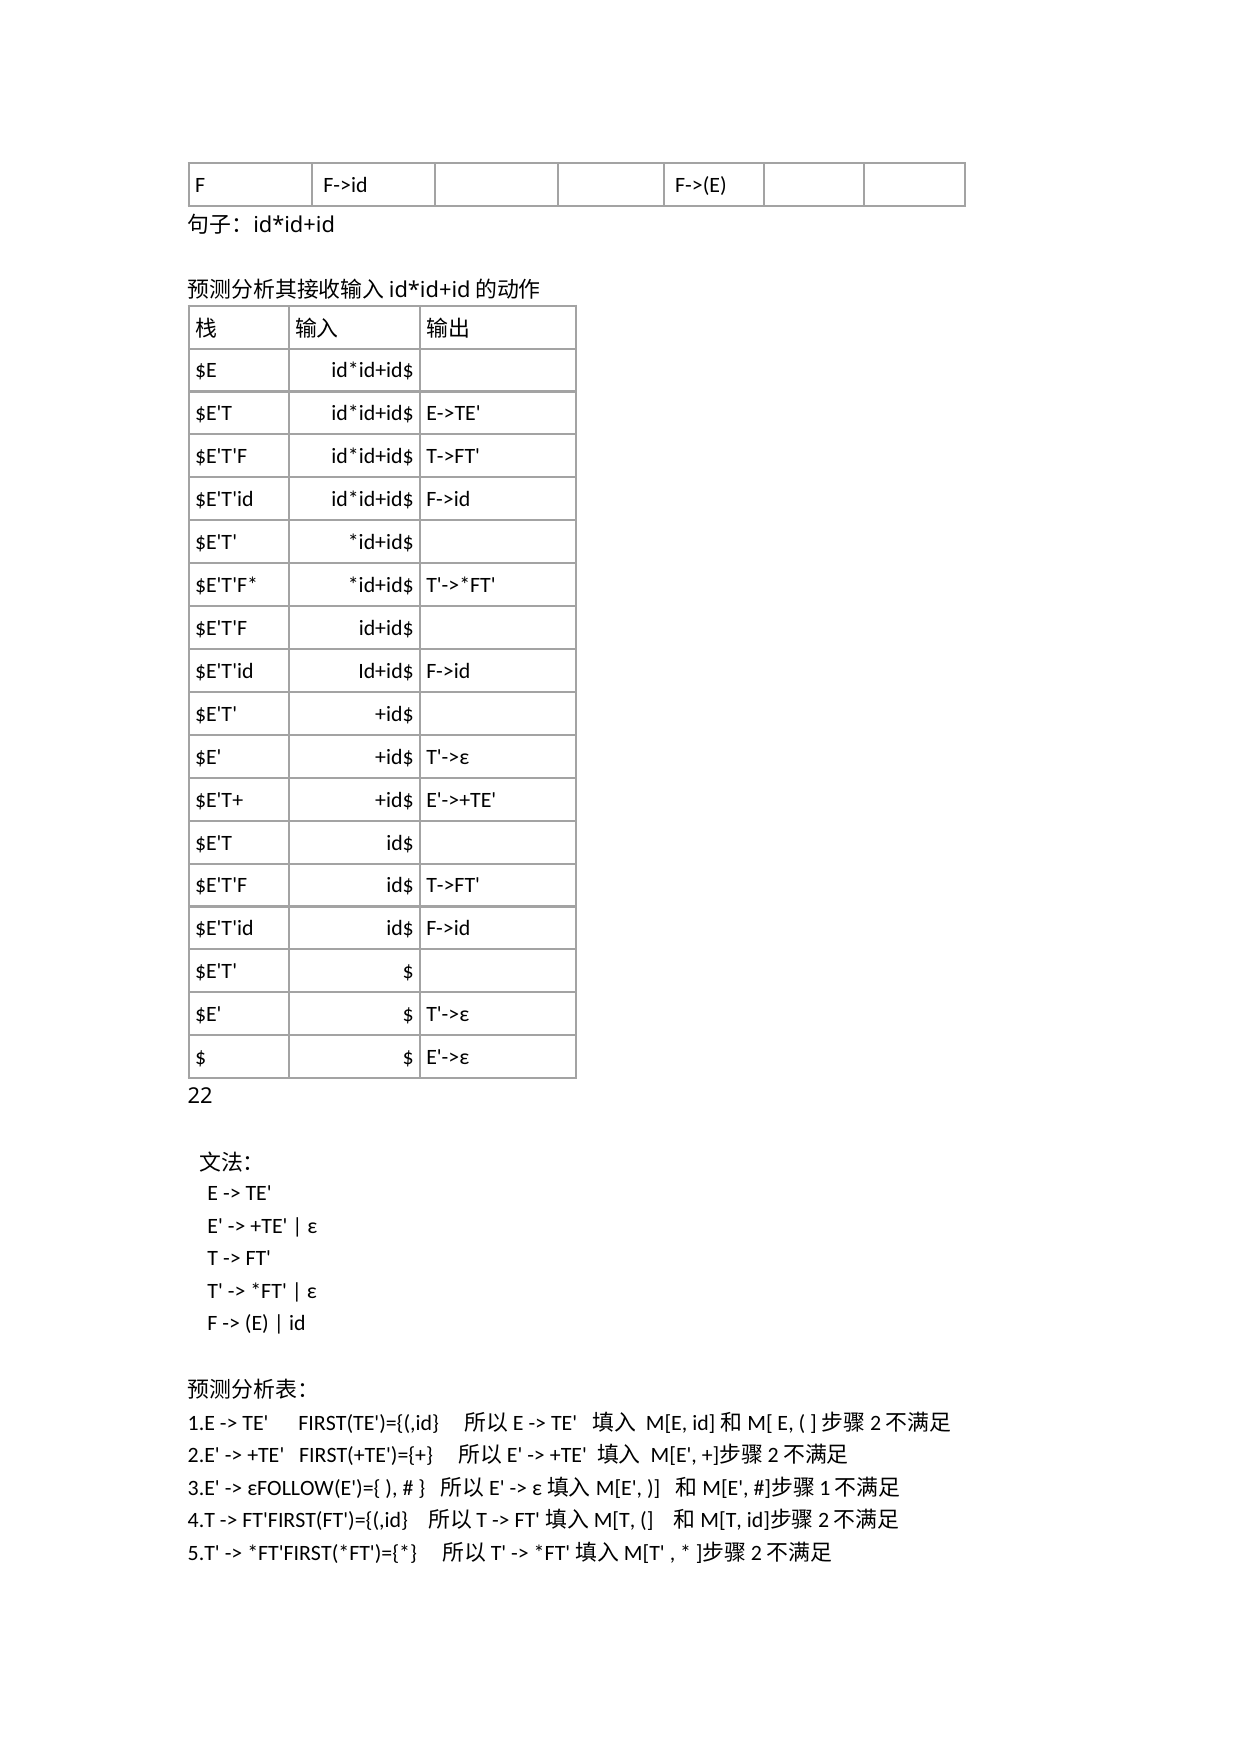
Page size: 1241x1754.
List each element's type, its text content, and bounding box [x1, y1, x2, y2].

table_cell id$ [290, 822, 419, 862]
table_cell [421, 822, 575, 862]
table_cell $ [290, 1036, 419, 1077]
table_cell $E [190, 350, 288, 390]
table_cell F [190, 164, 311, 205]
text 2.E' -> +TE' FIRST(+TE')={+} 所以 E' -> +TE' 填入 M[E', +]步骤2不满足 [187, 1437, 1053, 1469]
table_cell $E'T'id [190, 650, 288, 691]
table_cell F->id [421, 478, 575, 519]
table_header 输入 [290, 307, 419, 347]
table_cell *id+id$ [290, 521, 419, 562]
table_cell [436, 164, 557, 205]
table_cell $E'T' [190, 521, 288, 562]
text 句子：id*id+id [187, 207, 1053, 239]
table_cell [421, 607, 575, 648]
table_cell $ [190, 1036, 288, 1077]
table_cell $E'T' [190, 950, 288, 991]
text 5.T' -> *FT'FIRST(*FT')={*} 所以 T' -> *FT' 填入 M[T' , * ]步骤2不满足 [187, 1534, 1053, 1567]
table_cell id*id+id$ [290, 435, 419, 476]
table_cell F->id [421, 908, 575, 948]
text 文法： [187, 1144, 1053, 1177]
text T' -> *FT' | ε [187, 1274, 1053, 1307]
table_cell F->id [421, 650, 575, 691]
table_cell +id$ [290, 736, 419, 777]
table_cell $E' [190, 993, 288, 1034]
table_cell [559, 164, 663, 205]
table_cell E'->ε [421, 1036, 575, 1077]
table_cell $E'T'F* [190, 564, 288, 605]
table_cell $E' [190, 736, 288, 777]
table_cell T'->*FT' [421, 564, 575, 605]
table_cell T->FT' [421, 865, 575, 905]
table_cell [421, 950, 575, 991]
table_cell [421, 521, 575, 562]
text 4.T -> FT'FIRST(FT')={(,id} 所以T -> FT' 填入 M[T, (] 和 M[T, id]步骤2不满足 [187, 1502, 1053, 1534]
table_cell +id$ [290, 779, 419, 819]
table_cell [765, 164, 863, 205]
text F -> (E) | id [187, 1307, 1053, 1339]
table_cell $E'T [190, 393, 288, 433]
table_cell id$ [290, 865, 419, 905]
table_cell [421, 350, 575, 390]
table_cell id*id+id$ [290, 393, 419, 433]
text 3.E' -> εFOLLOW(E')={ ), # } 所以 E' -> ε 填入 M[E', )] 和 M[E', #]步骤1不满足 [187, 1469, 1053, 1502]
table_cell T'->ε [421, 993, 575, 1034]
table_cell id*id+id$ [290, 478, 419, 519]
table_cell E->TE' [421, 393, 575, 433]
table_cell id+id$ [290, 607, 419, 648]
text 22 [187, 1079, 1053, 1112]
table_cell F->(E) [665, 164, 763, 205]
table_cell *id+id$ [290, 564, 419, 605]
table_cell $E'T+ [190, 779, 288, 819]
table_cell $E'T'id [190, 478, 288, 519]
table_cell $E'T' [190, 693, 288, 734]
table_cell E'->+TE' [421, 779, 575, 819]
table_cell [865, 164, 964, 205]
table_cell $ [290, 993, 419, 1034]
table_header 输出 [421, 307, 575, 347]
table_cell $E'T'F [190, 607, 288, 648]
table_cell +id$ [290, 693, 419, 734]
table_cell [421, 693, 575, 734]
table_cell Id+id$ [290, 650, 419, 691]
text 预测分析其接收输入id*id+id的动作 [187, 272, 1053, 304]
table_cell id$ [290, 908, 419, 948]
table_cell $E'T'F [190, 865, 288, 905]
table_cell $E'T'F [190, 435, 288, 476]
table_cell T->FT' [421, 435, 575, 476]
text E' -> +TE' | ε [187, 1209, 1053, 1242]
table_cell $E'T [190, 822, 288, 862]
table_cell $ [290, 950, 419, 991]
table_cell $E'T'id [190, 908, 288, 948]
table_cell T'->ε [421, 736, 575, 777]
text T -> FT' [187, 1242, 1053, 1274]
text 预测分析表： [187, 1372, 1053, 1404]
table_cell id*id+id$ [290, 350, 419, 390]
text 1.E -> TE' FIRST(TE')={(,id} 所以 E -> TE' 填入 M[E, id] 和 M[ E, ( ] 步骤2不满足 [187, 1404, 1053, 1437]
text E -> TE' [187, 1177, 1053, 1209]
table_cell F->id [313, 164, 434, 205]
table_header 栈 [190, 307, 288, 347]
